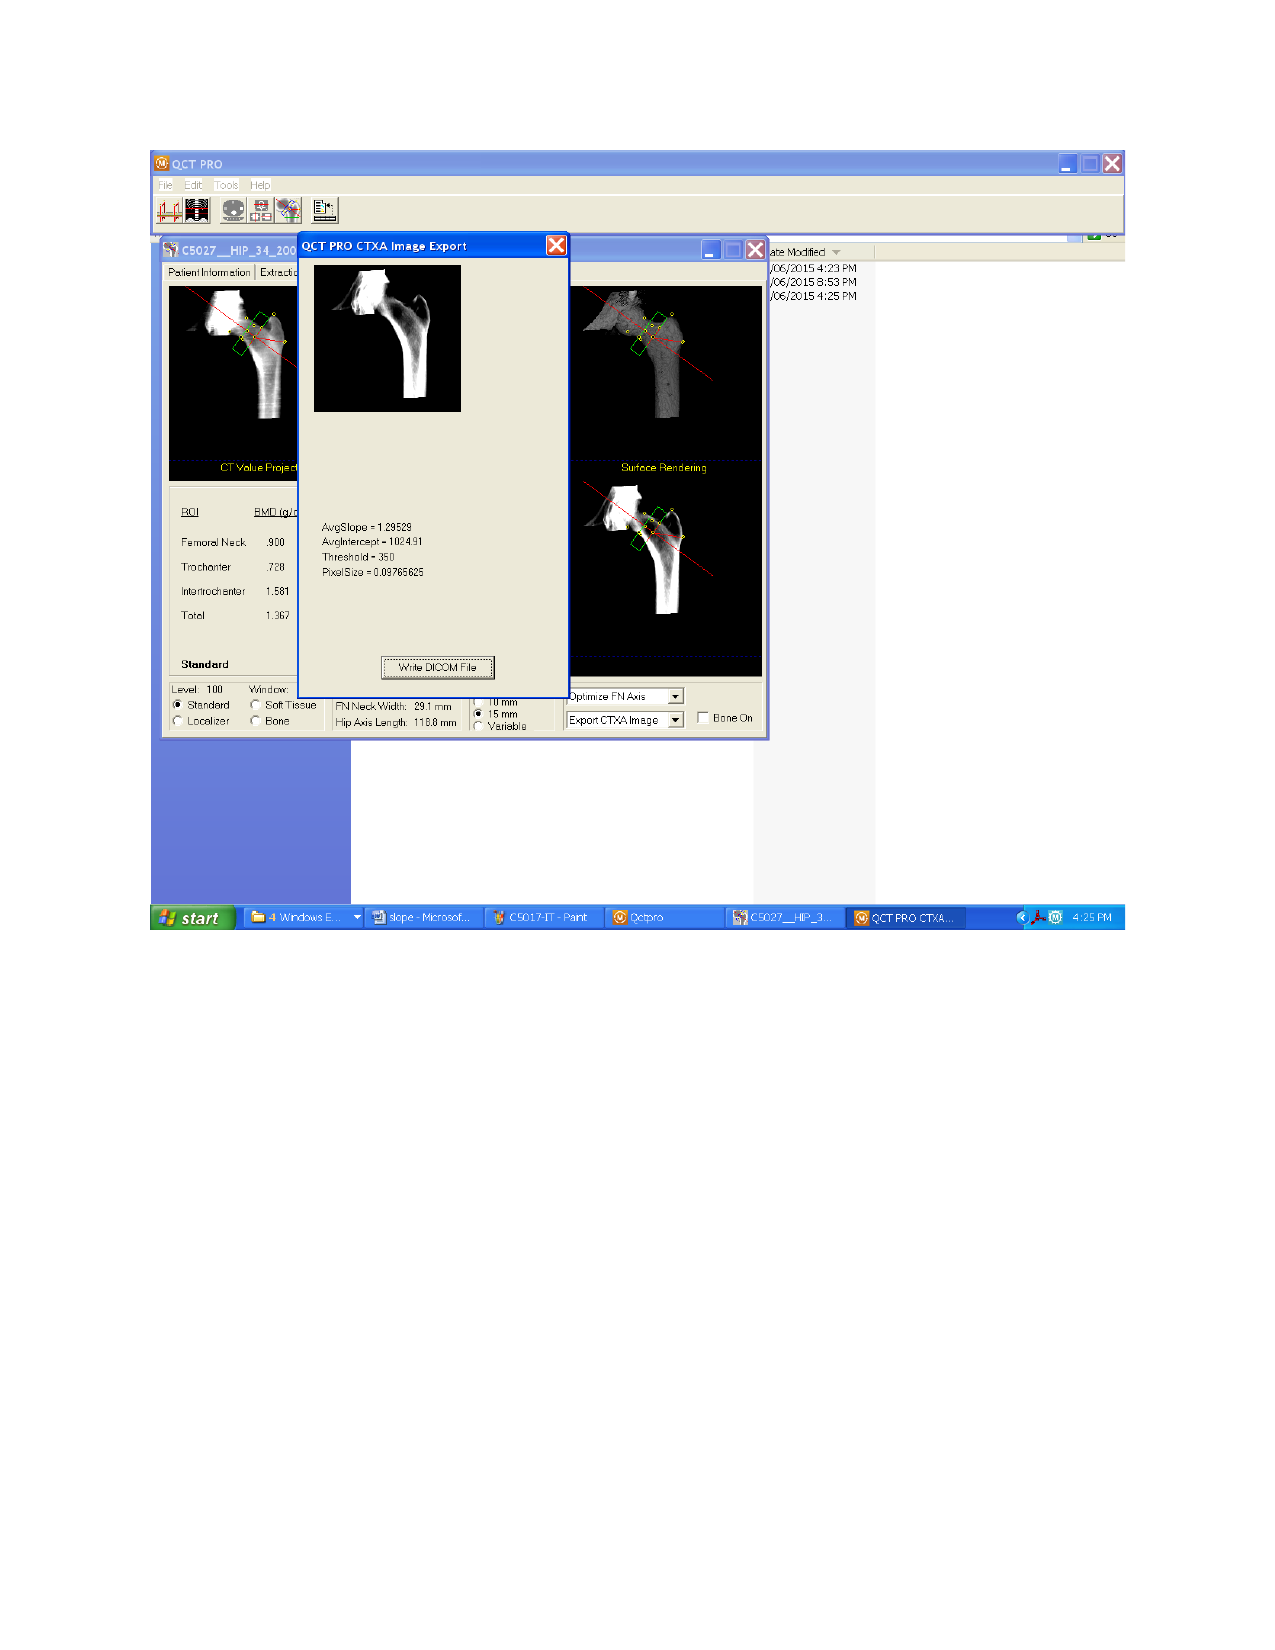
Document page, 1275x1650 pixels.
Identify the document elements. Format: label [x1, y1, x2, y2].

picture [150, 150, 1125, 930]
